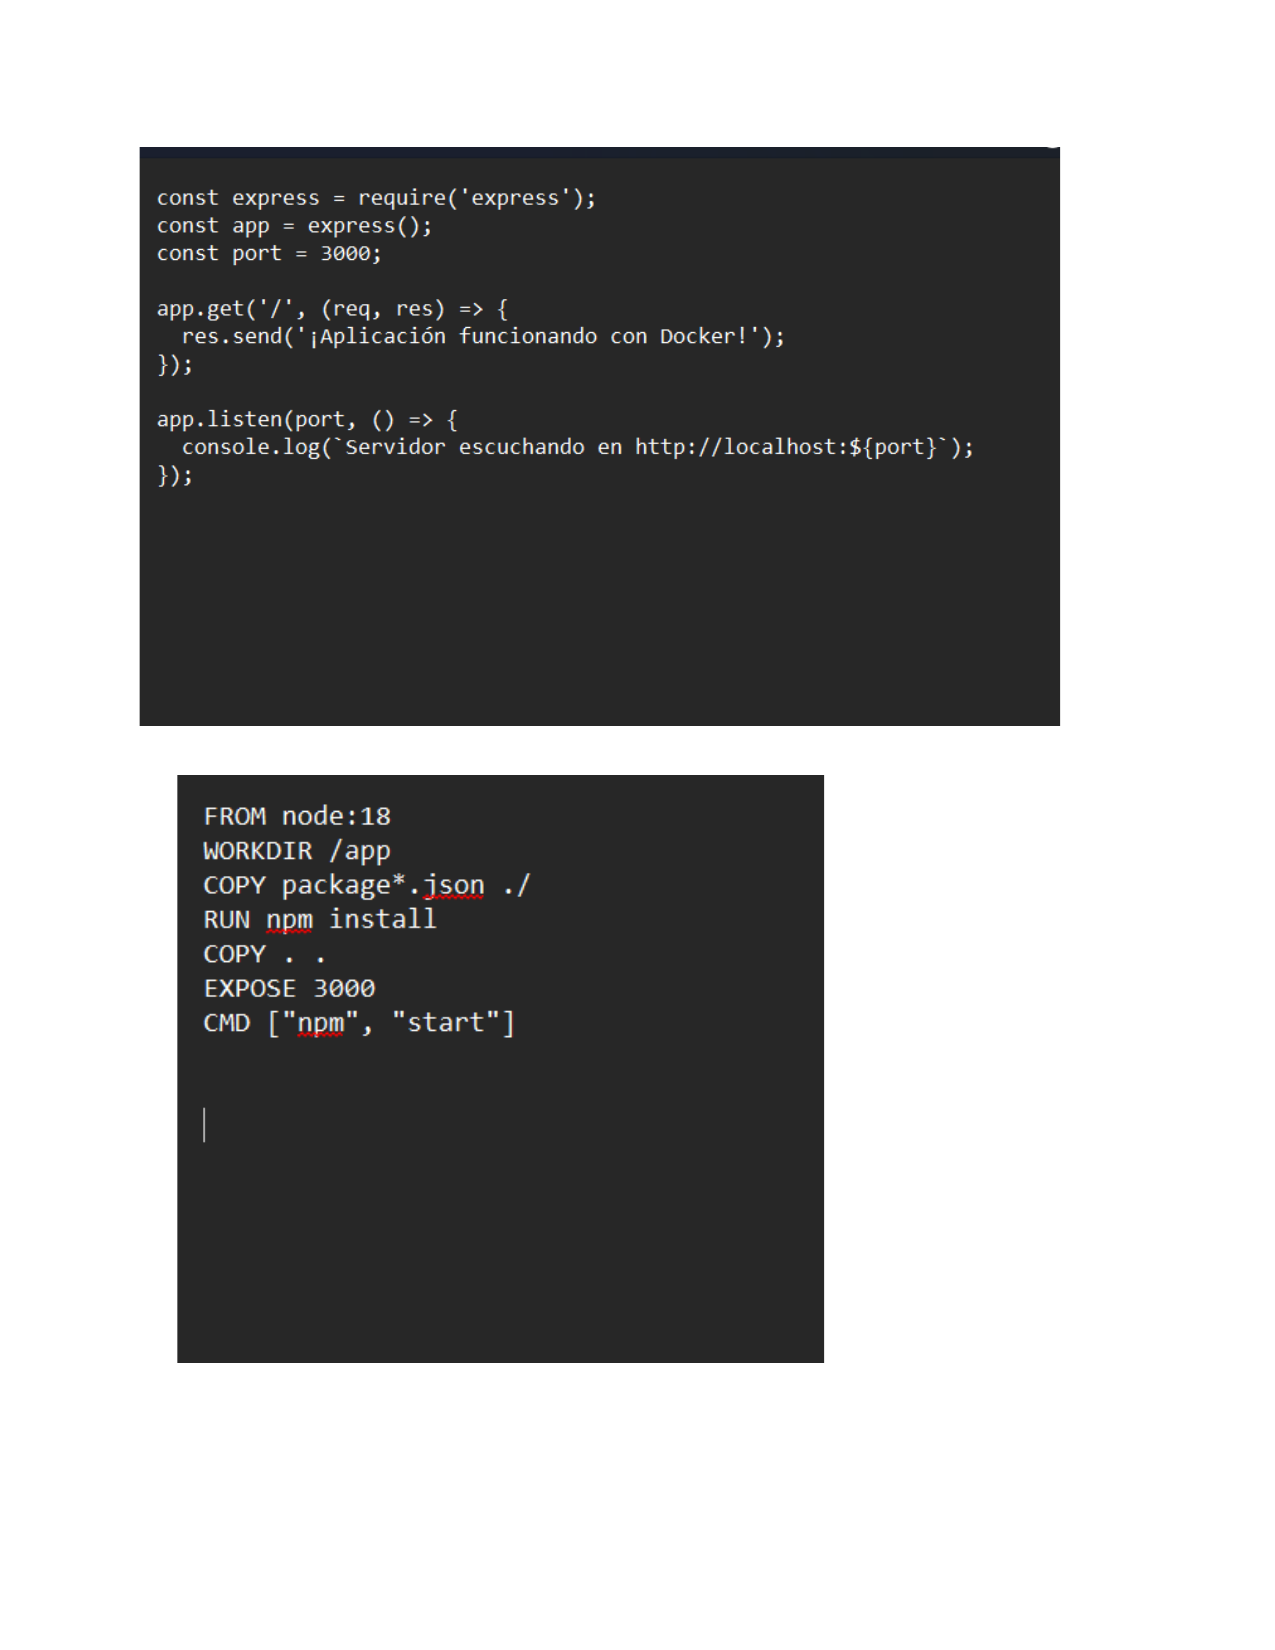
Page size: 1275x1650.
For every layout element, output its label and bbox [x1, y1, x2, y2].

picture [177, 775, 825, 1363]
picture [139, 147, 1061, 726]
